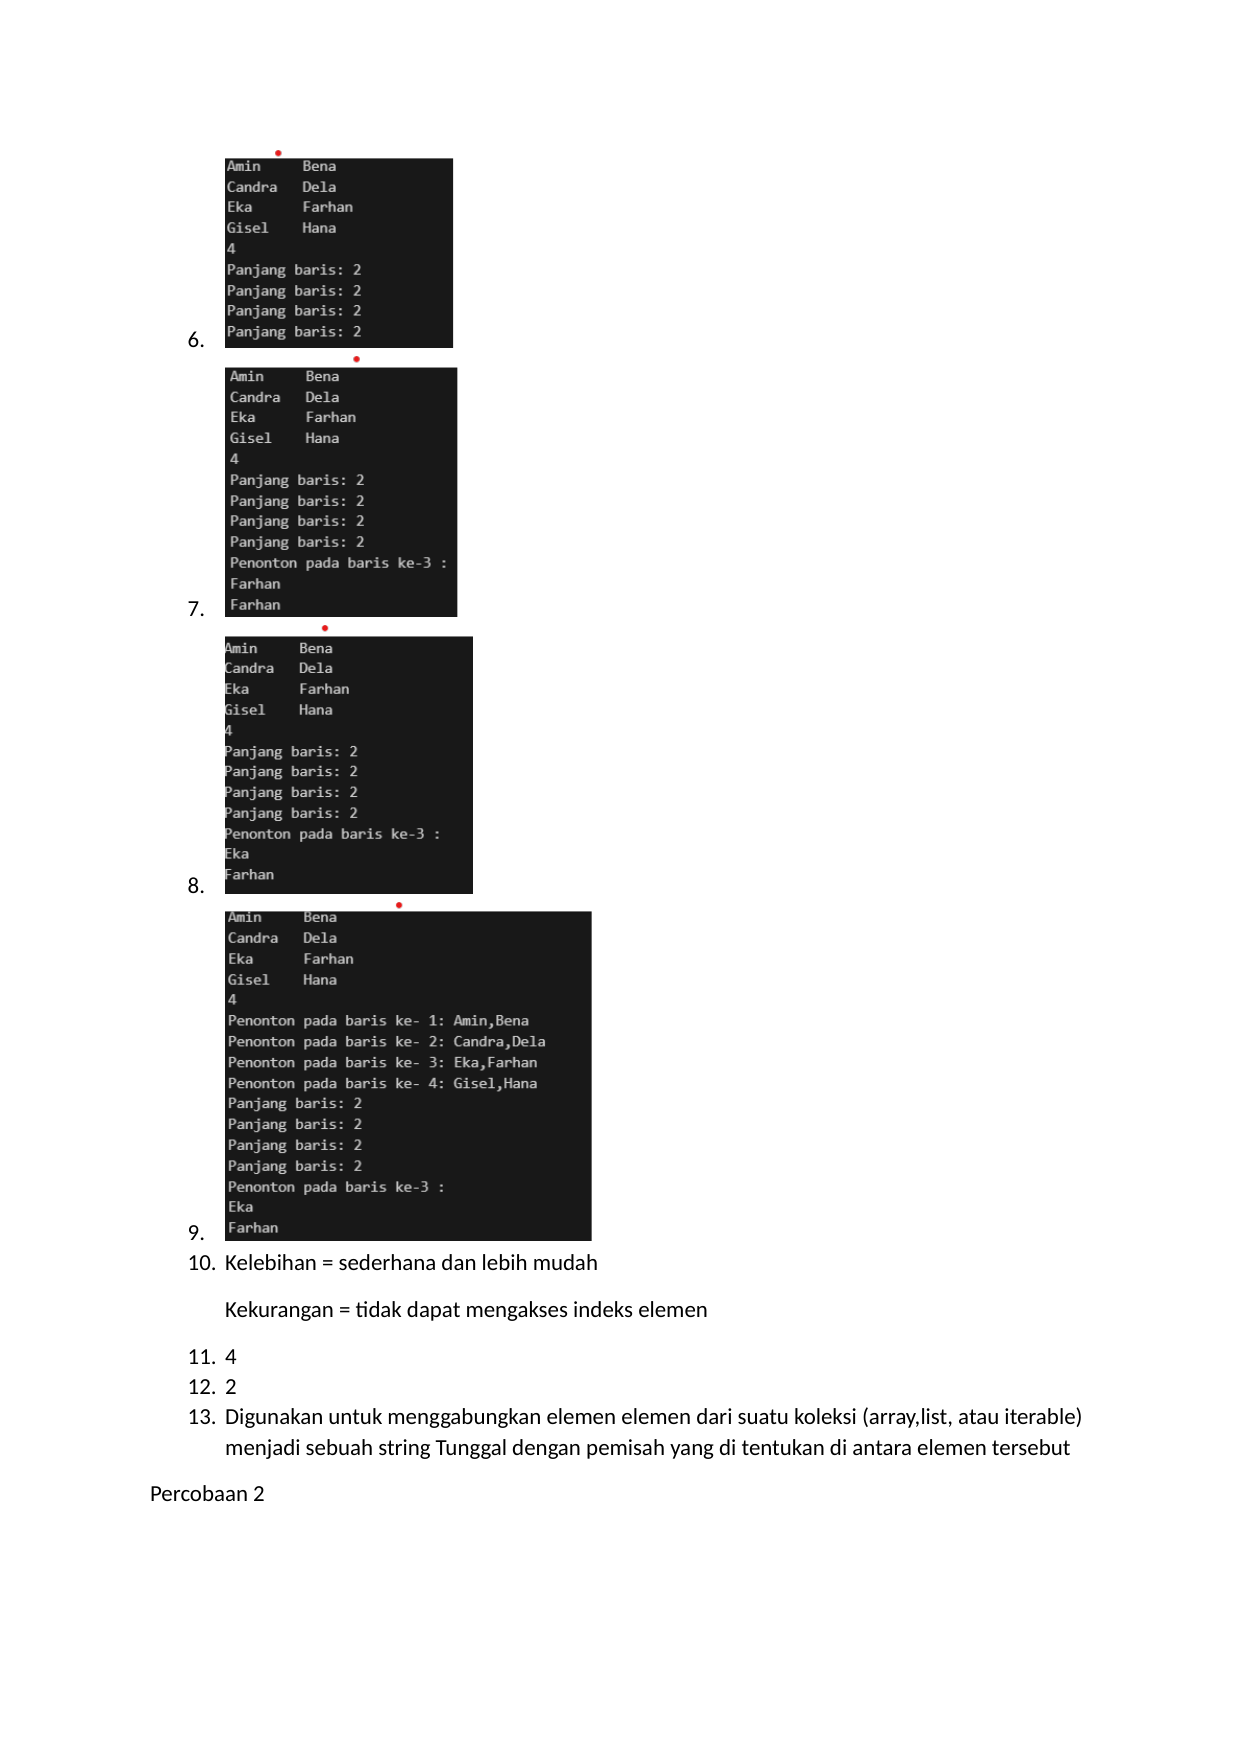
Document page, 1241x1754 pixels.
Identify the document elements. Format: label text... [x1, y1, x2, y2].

text Kekurangan = tidak dapat mengakses indeks elemen [150, 1295, 1090, 1323]
picture [225, 624, 473, 894]
picture [225, 901, 592, 1241]
list 4 [187, 1342, 1090, 1370]
list 2 [187, 1372, 1090, 1400]
list Kelebihan = sederhana dan lebih mudah [187, 1248, 1090, 1276]
list Digunakan untuk menggabungkan elemen elemen dari suatu koleksi (array,list, atau iterable) menjadi sebuah string Tunggal dengan pemisah yang di tentukan di antara elemen tersebut [187, 1402, 1090, 1461]
text Percobaan 2 [150, 1479, 1090, 1508]
picture [225, 355, 458, 617]
picture [225, 150, 454, 348]
